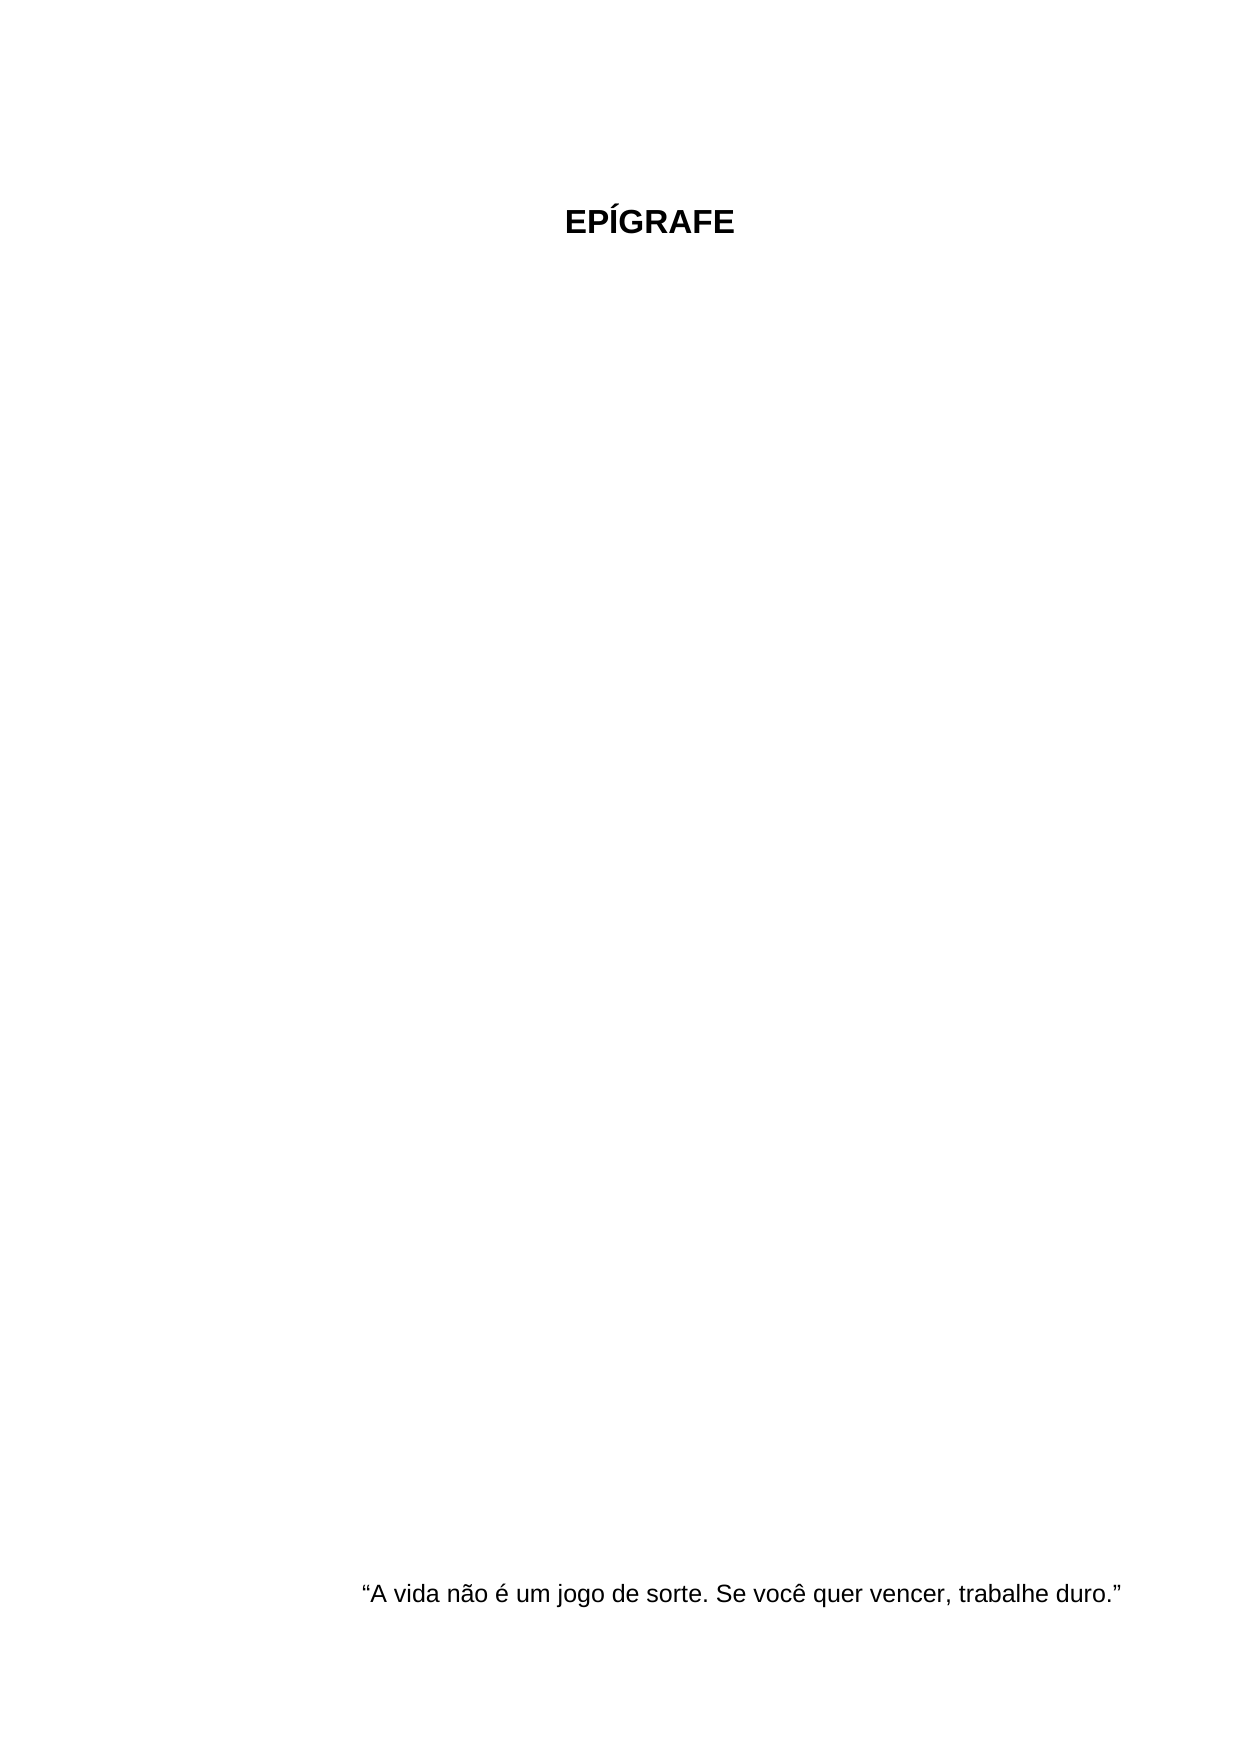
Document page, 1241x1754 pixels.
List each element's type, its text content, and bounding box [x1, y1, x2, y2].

text “A vida não é um jogo de sorte. Se você quer vencer, trabalhe duro.” [177, 1579, 1122, 1608]
subtitle EPÍGRAFE [177, 202, 1122, 241]
